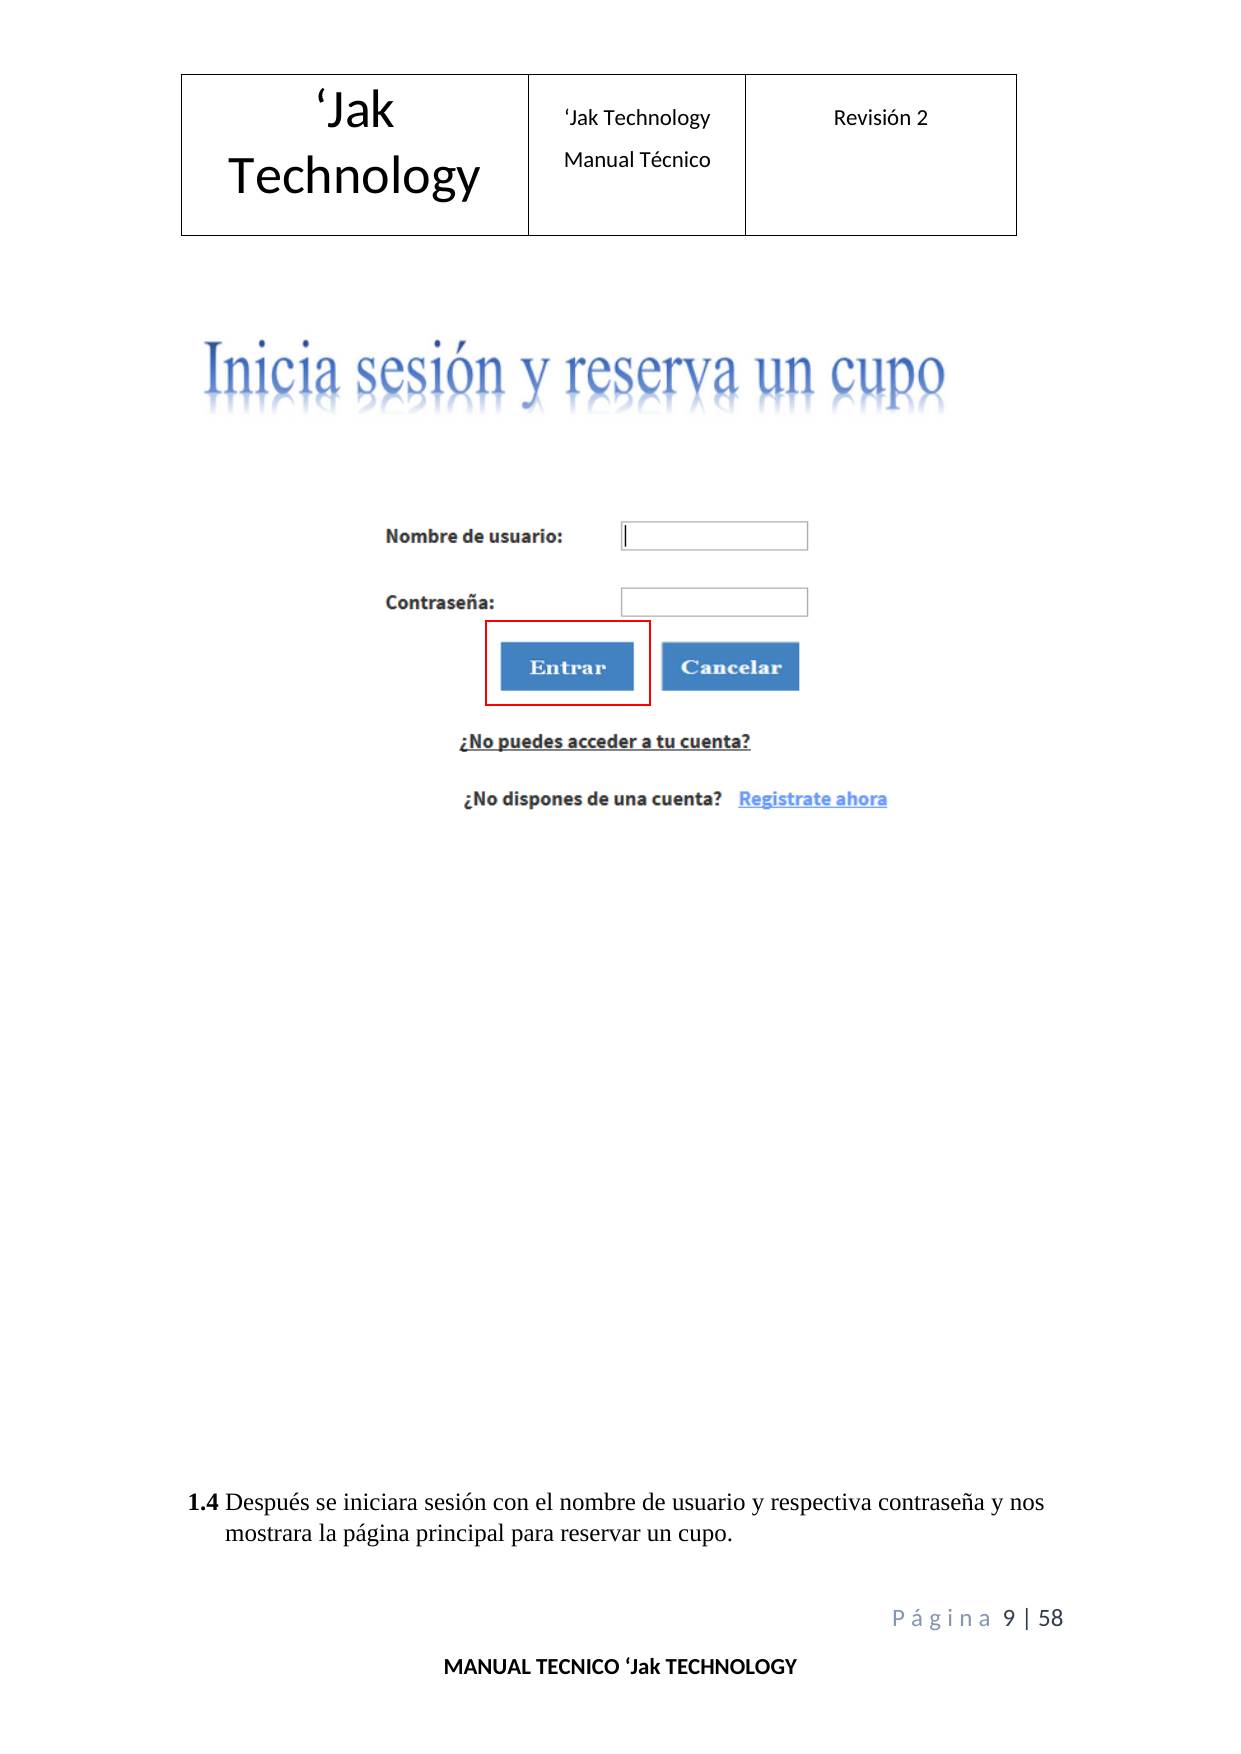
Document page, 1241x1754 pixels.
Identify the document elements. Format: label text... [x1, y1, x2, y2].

list Después se iniciara sesión con el nombre de usuario y respectiva contraseña y nos mostrara la página principal para reservar un cupo. [187, 1487, 1090, 1546]
picture [150, 264, 1091, 896]
